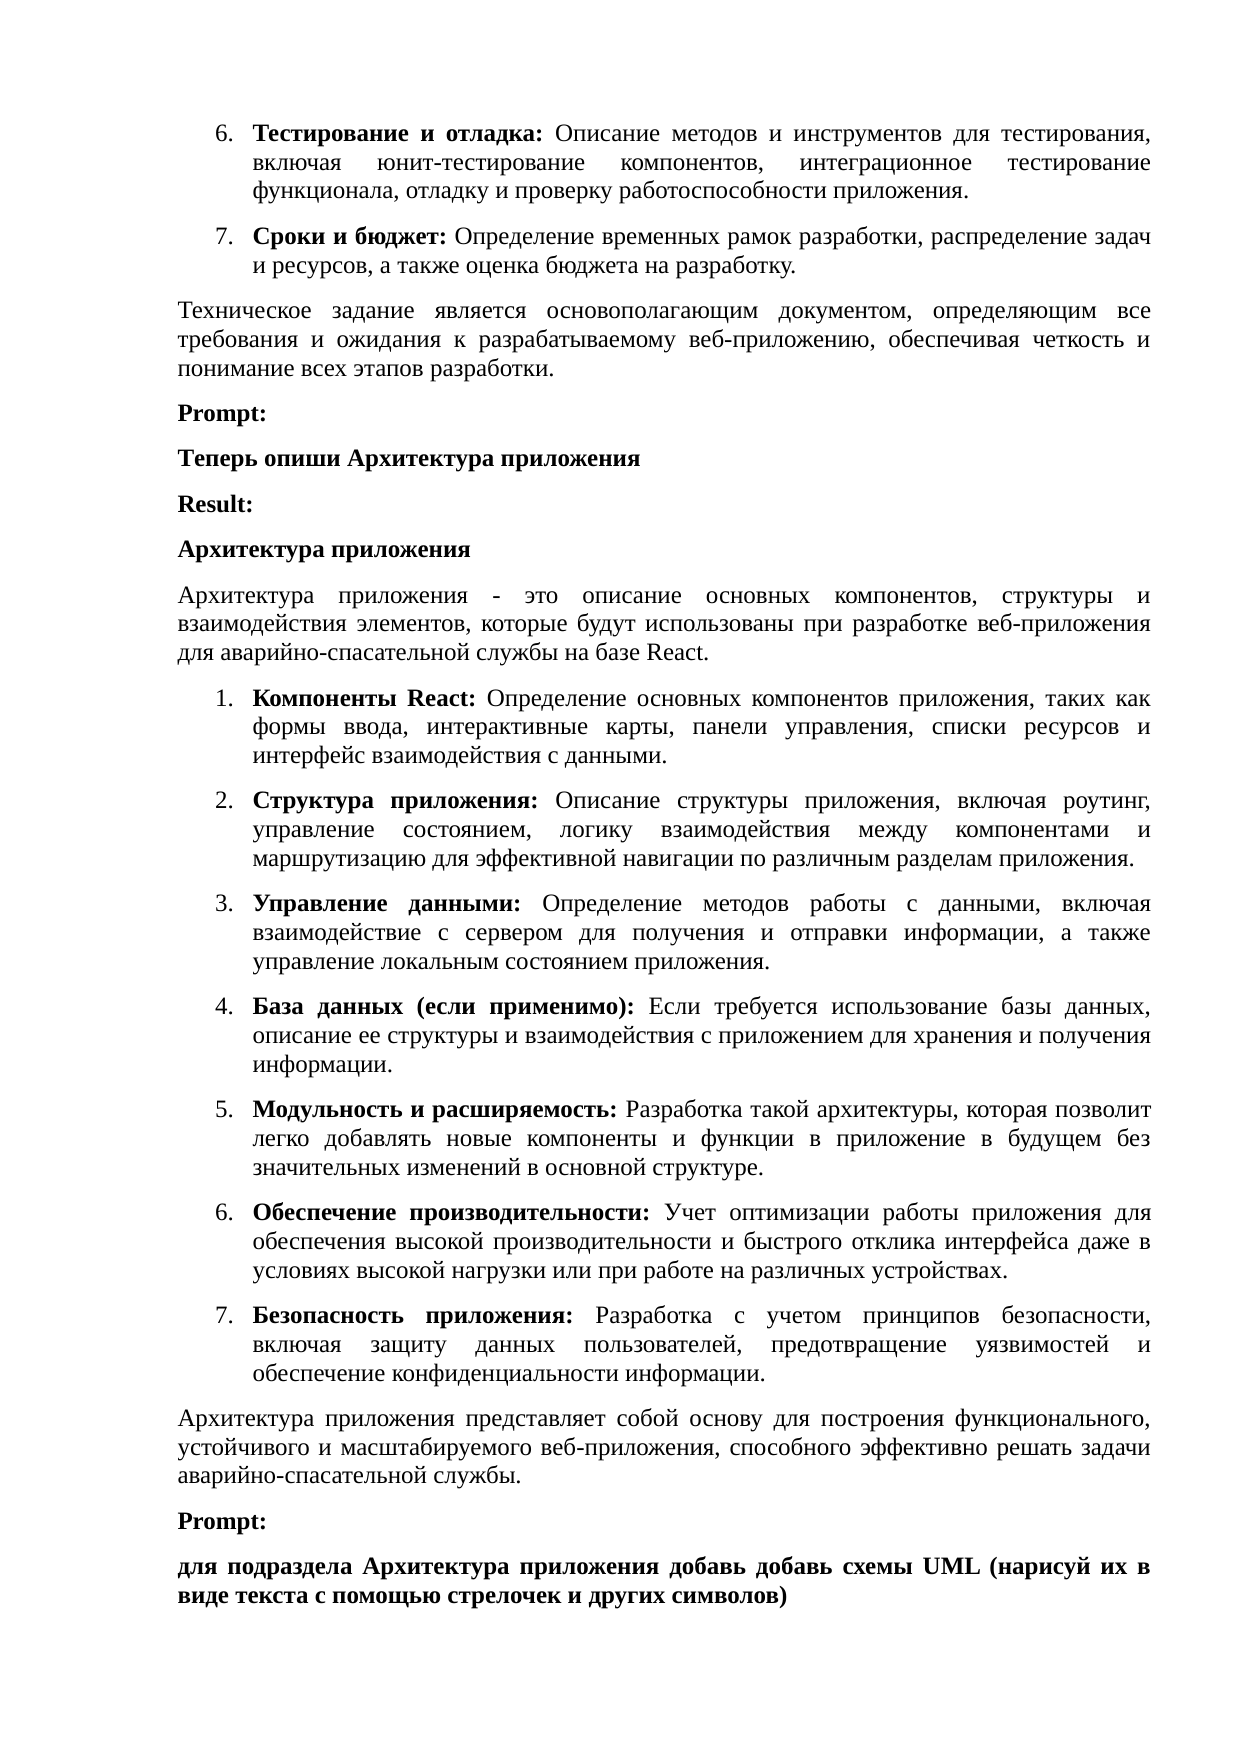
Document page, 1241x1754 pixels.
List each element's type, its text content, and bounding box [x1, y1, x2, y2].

text Техническое задание является основополагающим документом, определяющим все требования и ожидания к разрабатываемому веб-приложению, обеспечивая четкость и понимание всех этапов разработки. [177, 295, 1152, 381]
text Теперь опиши Архитектура приложения [177, 443, 1152, 472]
list База данных (если применимо): Если требуется использование базы данных, описание ее структуры и взаимодействия с приложением для хранения и получения информации. [215, 991, 1152, 1078]
list Структура приложения: Описание структуры приложения, включая роутинг, управление состоянием, логику взаимодействия между компонентами и маршрутизацию для эффективной навигации по различным разделам приложения. [215, 786, 1152, 872]
list Тестирование и отладка: Описание методов и инструментов для тестирования, включая юнит-тестирование компонентов, интеграционное тестирование функционала, отладку и проверку работоспособности приложения. [215, 118, 1152, 204]
text Prompt: [177, 398, 1152, 427]
list Сроки и бюджет: Определение временных рамок разработки, распределение задач и ресурсов, а также оценка бюджета на разработку. [215, 221, 1152, 278]
text Архитектура приложения представляет собой основу для построения функционального, устойчивого и масштабируемого веб-приложения, способного эффективно решать задачи аварийно-спасательной службы. [177, 1403, 1152, 1489]
text Архитектура приложения [177, 534, 1152, 563]
list Модульность и расширяемость: Разработка такой архитектуры, которая позволит легко добавлять новые компоненты и функции в приложение в будущем без значительных изменений в основной структуре. [215, 1094, 1152, 1181]
text для подраздела Архитектура приложения добавь добавь схемы UML (нарисуй их в виде текста с помощью стрелочек и других символов) [177, 1551, 1152, 1609]
text Prompt: [177, 1506, 1152, 1535]
text Архитектура приложения - это описание основных компонентов, структуры и взаимодействия элементов, которые будут использованы при разработке веб-приложения для аварийно-спасательной службы на базе React. [177, 580, 1152, 666]
list Управление данными: Определение методов работы с данными, включая взаимодействие с сервером для получения и отправки информации, а также управление локальным состоянием приложения. [215, 888, 1152, 975]
text Result: [177, 489, 1152, 518]
list Компоненты React: Определение основных компонентов приложения, таких как формы ввода, интерактивные карты, панели управления, списки ресурсов и интерфейс взаимодействия с данными. [215, 683, 1152, 769]
list Безопасность приложения: Разработка с учетом принципов безопасности, включая защиту данных пользователей, предотвращение уязвимостей и обеспечение конфиденциальности информации. [215, 1300, 1152, 1386]
list Обеспечение производительности: Учет оптимизации работы приложения для обеспечения высокой производительности и быстрого отклика интерфейса даже в условиях высокой нагрузки или при работе на различных устройствах. [215, 1197, 1152, 1283]
